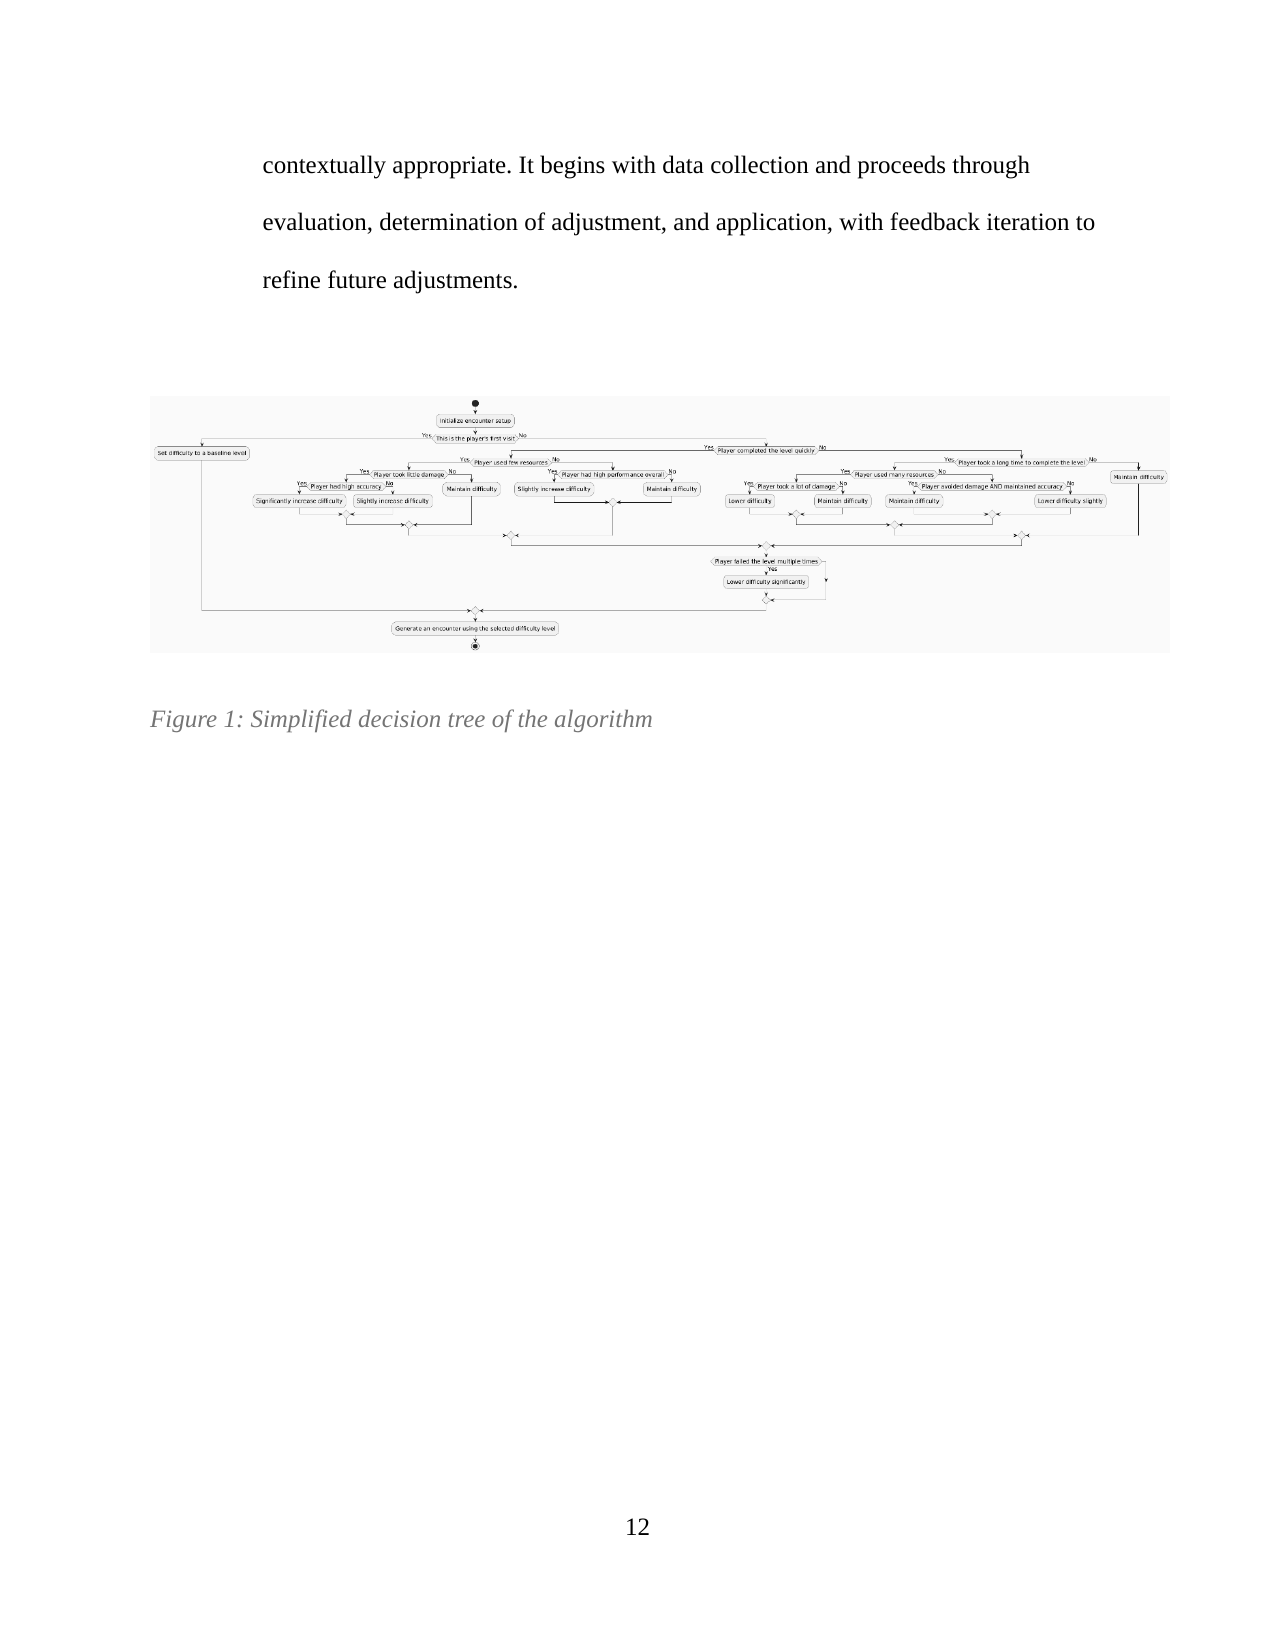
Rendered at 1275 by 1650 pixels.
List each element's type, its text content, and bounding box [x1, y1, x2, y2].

text Figure 1: Simplified decision tree of the algorithm [150, 704, 1125, 732]
picture [150, 396, 1170, 653]
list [262, 150, 1125, 294]
